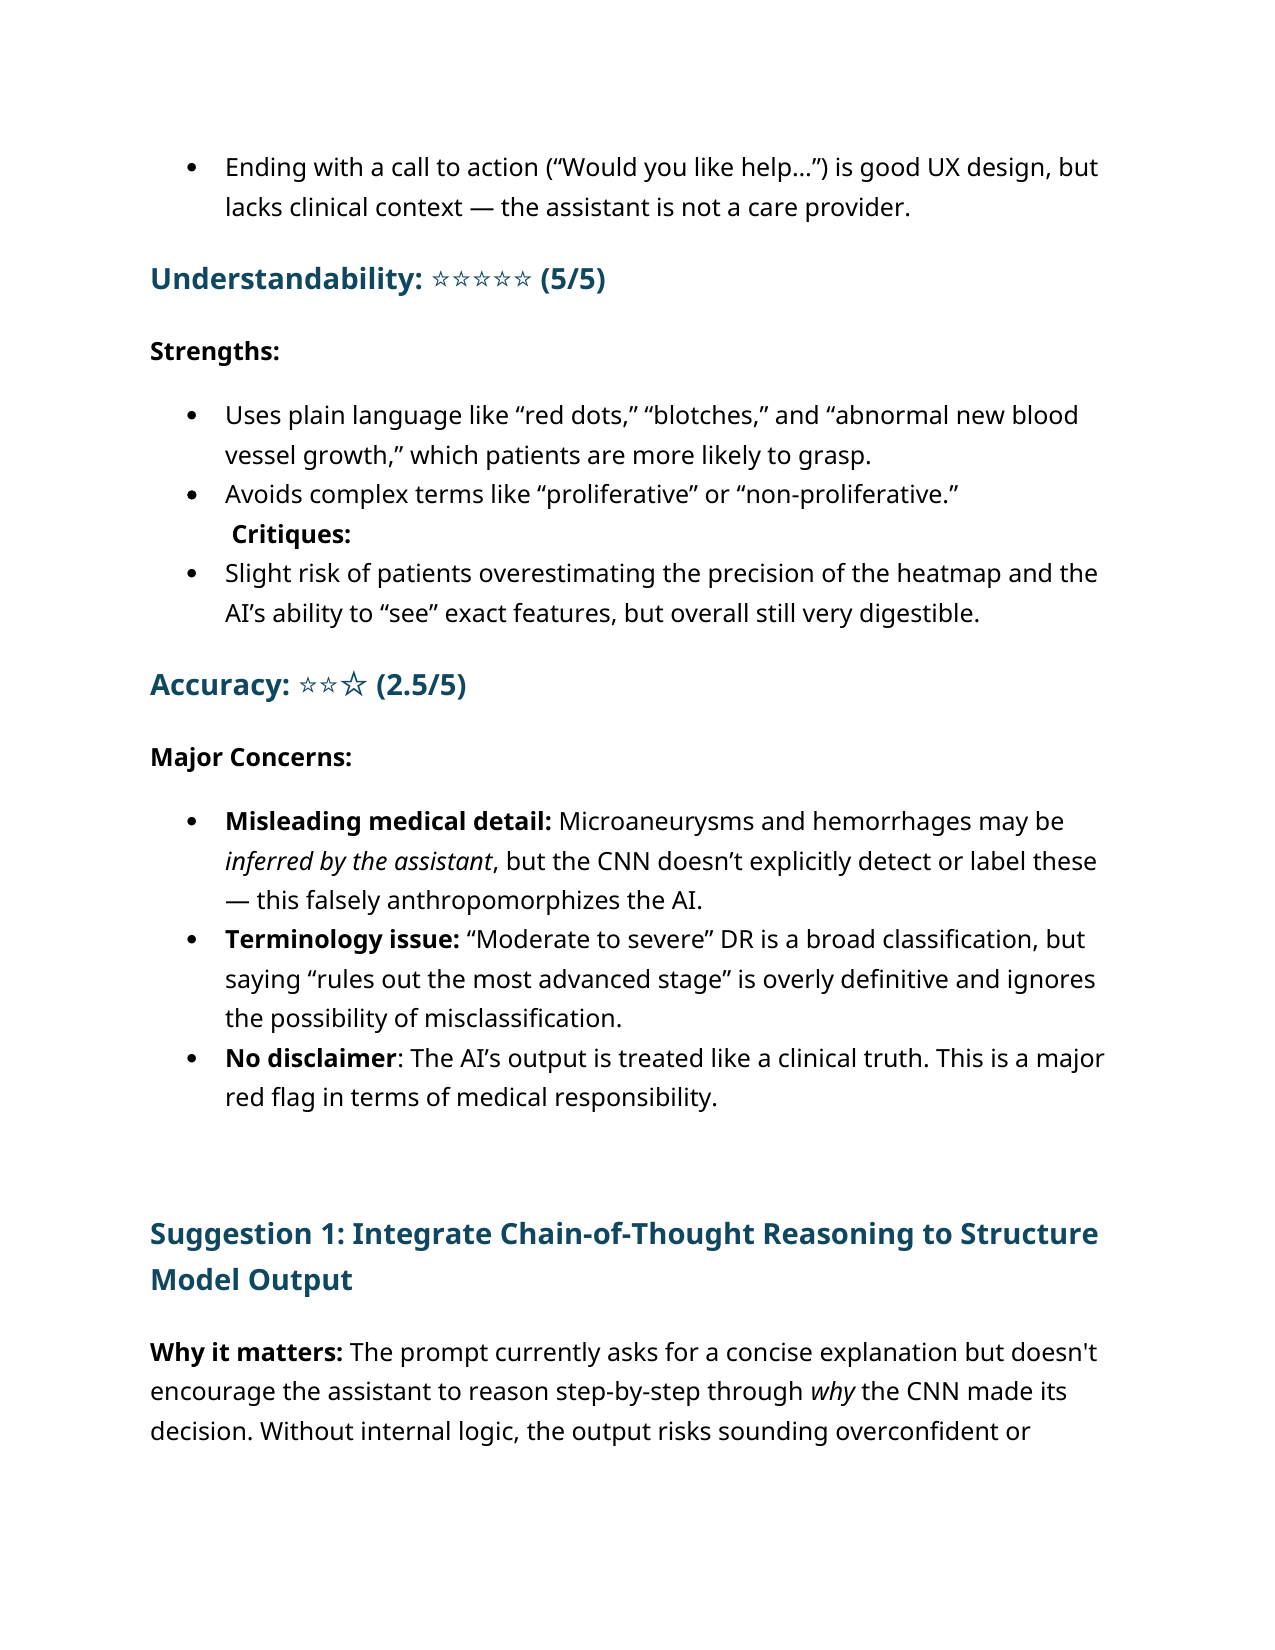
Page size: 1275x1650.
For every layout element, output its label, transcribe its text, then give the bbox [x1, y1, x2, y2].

text Strengths: [150, 333, 1125, 367]
list Uses plain language like “red dots,” “blotches,” and “abnormal new blood vessel growth,” which patients are more likely to grasp. [187, 398, 1125, 471]
list Ending with a call to action (“Would you like help…”) is good UX design, but lacks clinical context — the assistant is not a care provider. [187, 150, 1125, 223]
list Misleading medical detail: Microaneurysms and hemorrhages may be inferred by the assistant, but the CNN doesn’t explicitly detect or label these — this falsely anthropomorphizes the AI. [187, 804, 1125, 917]
subtitle Accuracy: ⭐⭐☆ (2.5/5) [150, 664, 1125, 704]
list No disclaimer: The AI’s output is treated like a clinical truth. This is a major red flag in terms of medical responsibility. [187, 1041, 1125, 1114]
list Slight risk of patients overestimating the precision of the heatmap and the AI’s ability to “see” exact features, but overall still very digestible. [187, 556, 1125, 629]
text Major Concerns: [150, 739, 1125, 773]
subtitle Suggestion 1: Integrate Chain-of-Thought Reasoning to Structure Model Output [150, 1213, 1125, 1299]
list Avoids complex terms like “proliferative” or “non-proliferative.” Critiques: [187, 477, 1125, 550]
subtitle Understandability: ⭐⭐⭐⭐⭐ (5/5) [150, 258, 1125, 298]
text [150, 1334, 1125, 1447]
list Terminology issue: “Moderate to severe” DR is a broad classification, but saying “rules out the most advanced stage” is overly definitive and ignores the possibility of misclassification. [187, 922, 1125, 1035]
